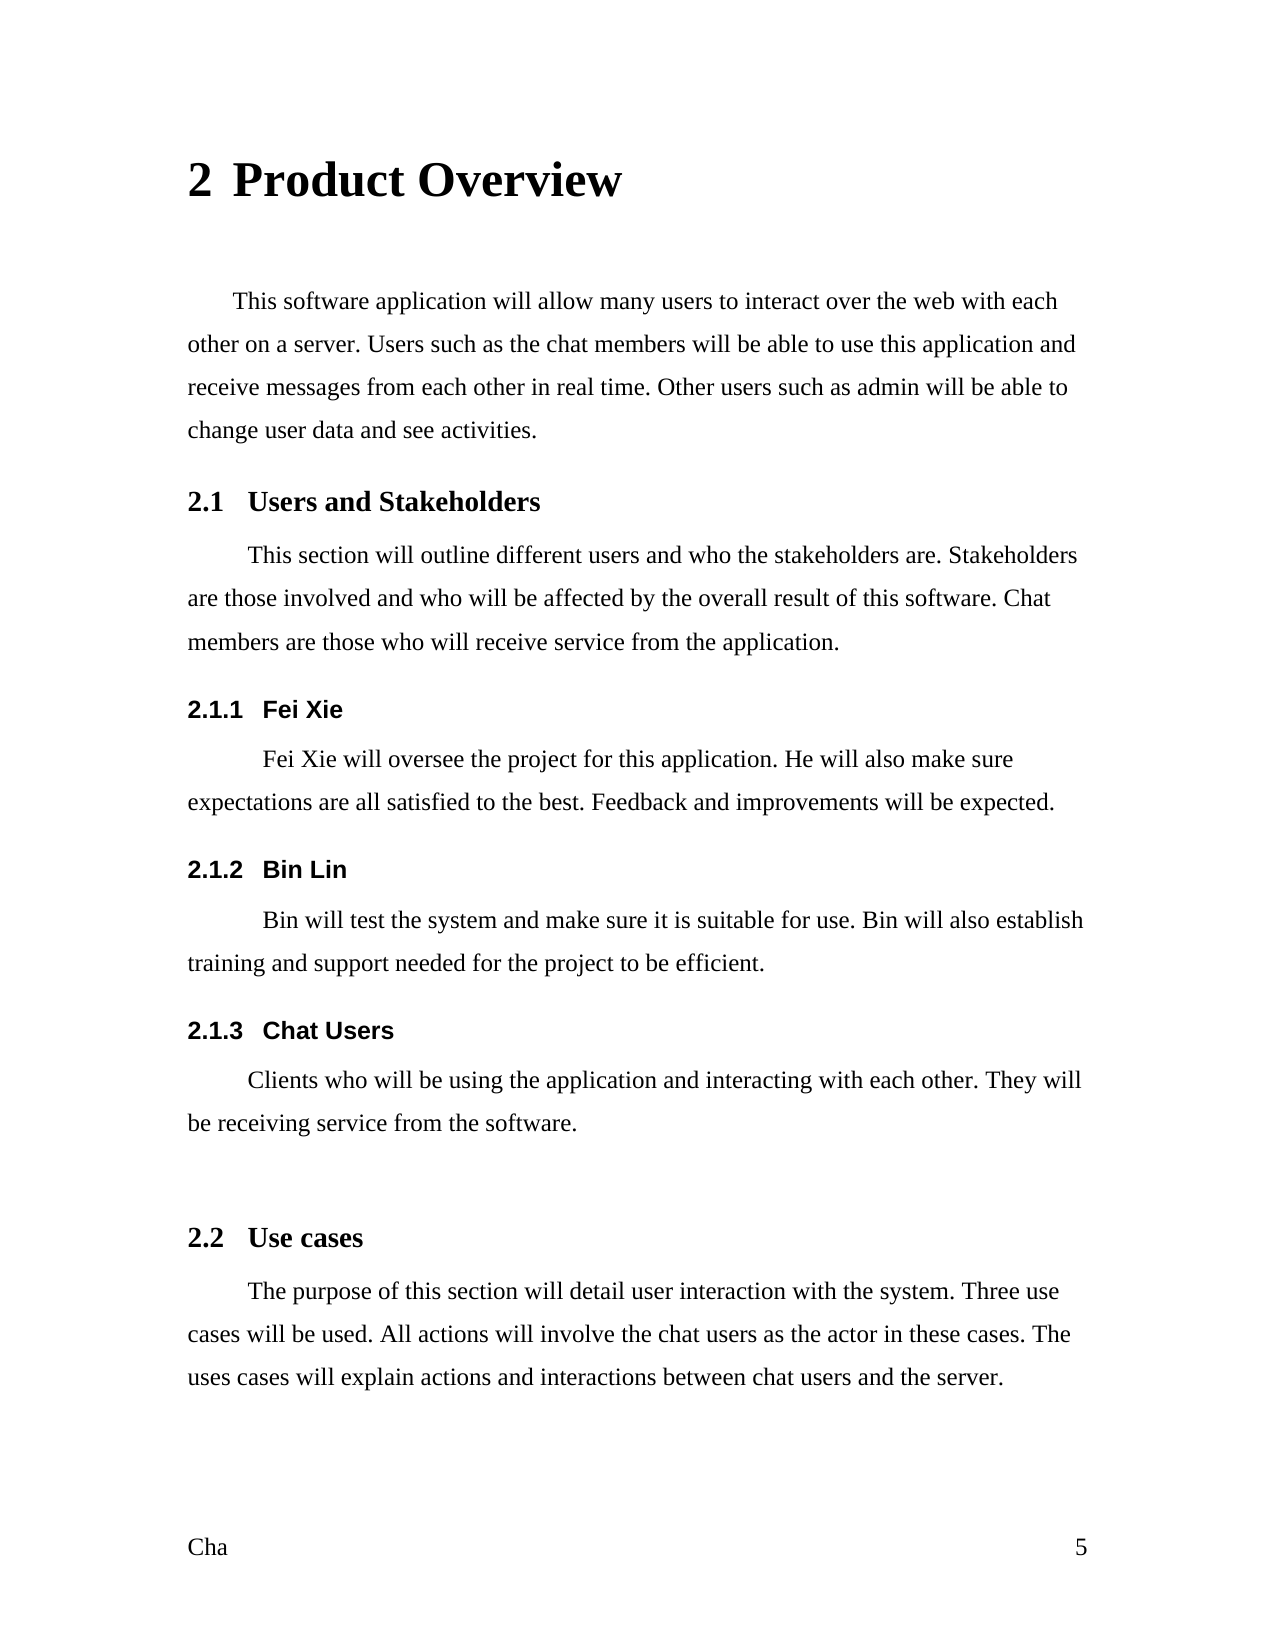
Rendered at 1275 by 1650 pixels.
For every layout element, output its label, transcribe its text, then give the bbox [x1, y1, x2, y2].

subtitle Bin Lin [187, 855, 1087, 884]
subtitle Fei Xie [187, 695, 1087, 723]
subtitle Users and Stakeholders [187, 484, 1087, 517]
text The purpose of this section will detail user interaction with the system. Three use cases will be used. All actions will involve the chat users as the actor in these cases. The uses cases will explain actions and interactions between chat users and the server. [187, 1276, 1087, 1391]
text Fei Xie will oversee the project for this application. He will also make sure expectations are all satisfied to the best. Feedback and improvements will be expected. [187, 744, 1087, 816]
text This software application will allow many users to interact over the web with each other on a server. Users such as the chat members will be able to use this application and receive messages from each other in real time. Other users such as admin will be able to change user data and see activities. [187, 286, 1087, 444]
subtitle Use cases [187, 1220, 1087, 1253]
text This section will outline different users and who the stakeholders are. Stakeholders are those involved and who will be affected by the overall result of this software. Chat members are those who will receive service from the application. [187, 540, 1087, 655]
subtitle Chat Users [187, 1016, 1087, 1045]
text Clients who will be using the application and interacting with each other. They will be receiving service from the software. [187, 1065, 1087, 1137]
subtitle Product Overview [187, 150, 1087, 207]
text Bin will test the system and make sure it is suitable for use. Bin will also establish training and support needed for the project to be efficient. [187, 905, 1087, 977]
